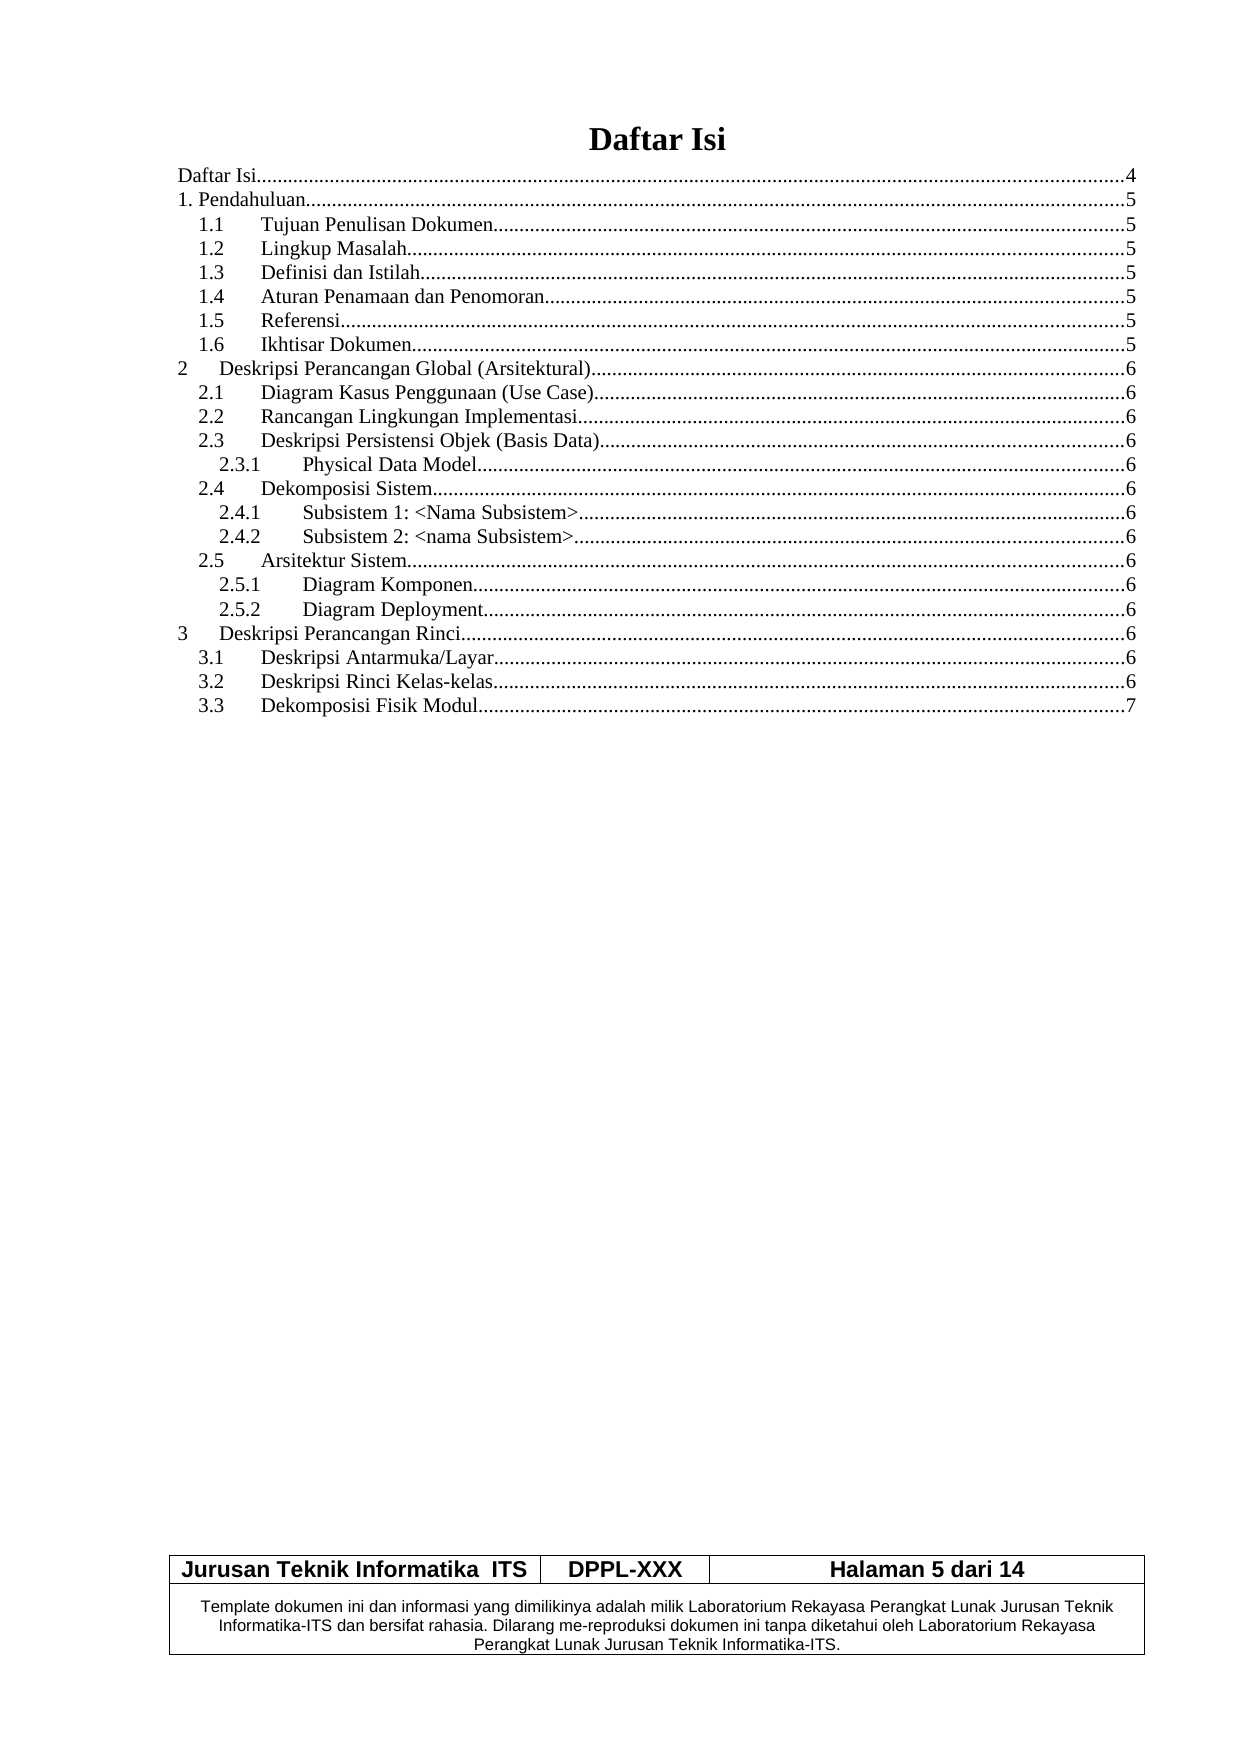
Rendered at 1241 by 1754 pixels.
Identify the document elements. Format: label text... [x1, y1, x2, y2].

text 2.3 Deskripsi Persistensi Objek (Basis Data) 6 [198, 428, 1137, 452]
text 2.5.2 Diagram Deployment 6 [219, 596, 1137, 621]
text 2.5.1 Diagram Komponen 6 [219, 572, 1137, 596]
text 1.3 Definisi dan Istilah 5 [198, 259, 1137, 284]
text 2.4.2 Subsistem 2: <nama Subsistem> 6 [219, 524, 1137, 548]
text 3.3 Dekomposisi Fisik Modul 7 [198, 693, 1137, 717]
text 3.1 Deskripsi Antarmuka/Layar 6 [198, 644, 1137, 669]
text Daftar Isi 4 [177, 163, 1137, 187]
text 2.2 Rancangan Lingkungan Implementasi 6 [198, 404, 1137, 428]
text 1.6 Ikhtisar Dokumen 5 [198, 332, 1137, 356]
title Daftar Isi [177, 119, 1137, 157]
text 2.3.1 Physical Data Model 6 [219, 452, 1137, 476]
text 1.5 Referensi 5 [198, 308, 1137, 332]
text 2.4 Dekomposisi Sistem 6 [198, 476, 1137, 500]
text 2.4.1 Subsistem 1: <Nama Subsistem> 6 [219, 500, 1137, 524]
text 2 Deskripsi Perancangan Global (Arsitektural) 6 [177, 356, 1137, 380]
text 2.1 Diagram Kasus Penggunaan (Use Case) 6 [198, 380, 1137, 404]
text 2.5 Arsitektur Sistem 6 [198, 548, 1137, 572]
text 1.4 Aturan Penamaan dan Penomoran 5 [198, 284, 1137, 308]
text 1. Pendahuluan 5 [177, 187, 1137, 211]
text 1.2 Lingkup Masalah 5 [198, 236, 1137, 259]
text 3.2 Deskripsi Rinci Kelas-kelas 6 [198, 669, 1137, 693]
text 3 Deskripsi Perancangan Rinci 6 [177, 621, 1137, 644]
text 1.1 Tujuan Penulisan Dokumen 5 [198, 211, 1137, 236]
